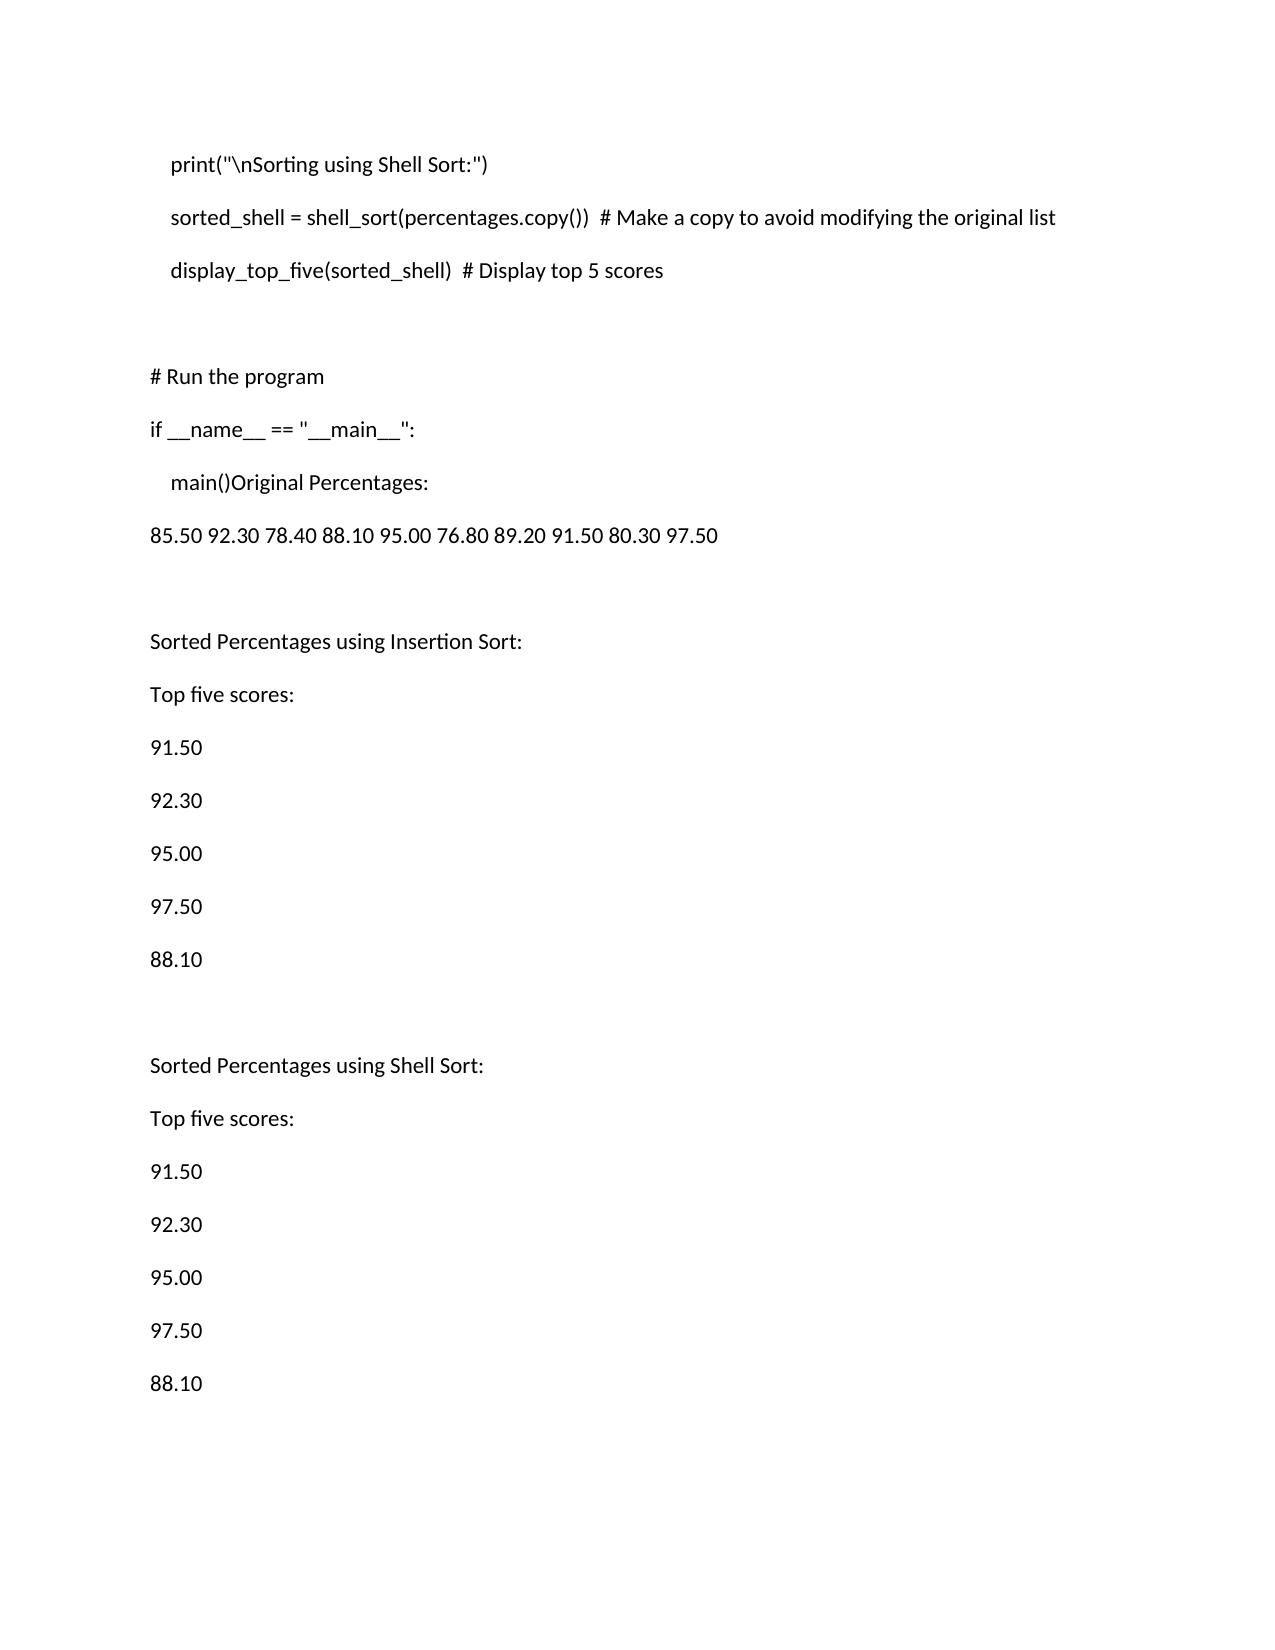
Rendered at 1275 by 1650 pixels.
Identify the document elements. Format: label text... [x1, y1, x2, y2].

text 97.50 [150, 892, 1125, 920]
text 85.50 92.30 78.40 88.10 95.00 76.80 89.20 91.50 80.30 97.50 [150, 521, 1125, 549]
text 91.50 [150, 1157, 1125, 1185]
text 95.00 [150, 1263, 1125, 1291]
text Sorted Percentages using Insertion Sort: [150, 627, 1125, 655]
text display_top_five(sorted_shell) # Display top 5 scores [150, 256, 1125, 284]
text Top five scores: [150, 1104, 1125, 1132]
text 97.50 [150, 1316, 1125, 1344]
text Top five scores: [150, 680, 1125, 708]
text # Run the program [150, 362, 1125, 390]
text print("\nSorting using Shell Sort:") [150, 150, 1125, 178]
text 91.50 [150, 733, 1125, 761]
text 92.30 [150, 786, 1125, 814]
text main()Original Percentages: [150, 468, 1125, 496]
text 88.10 [150, 1369, 1125, 1397]
text Sorted Percentages using Shell Sort: [150, 1051, 1125, 1079]
text 92.30 [150, 1210, 1125, 1238]
text 88.10 [150, 945, 1125, 973]
text 95.00 [150, 839, 1125, 867]
text if __name__ == "__main__": [150, 415, 1125, 443]
text sorted_shell = shell_sort(percentages.copy()) # Make a copy to avoid modifying the original list [150, 203, 1125, 231]
